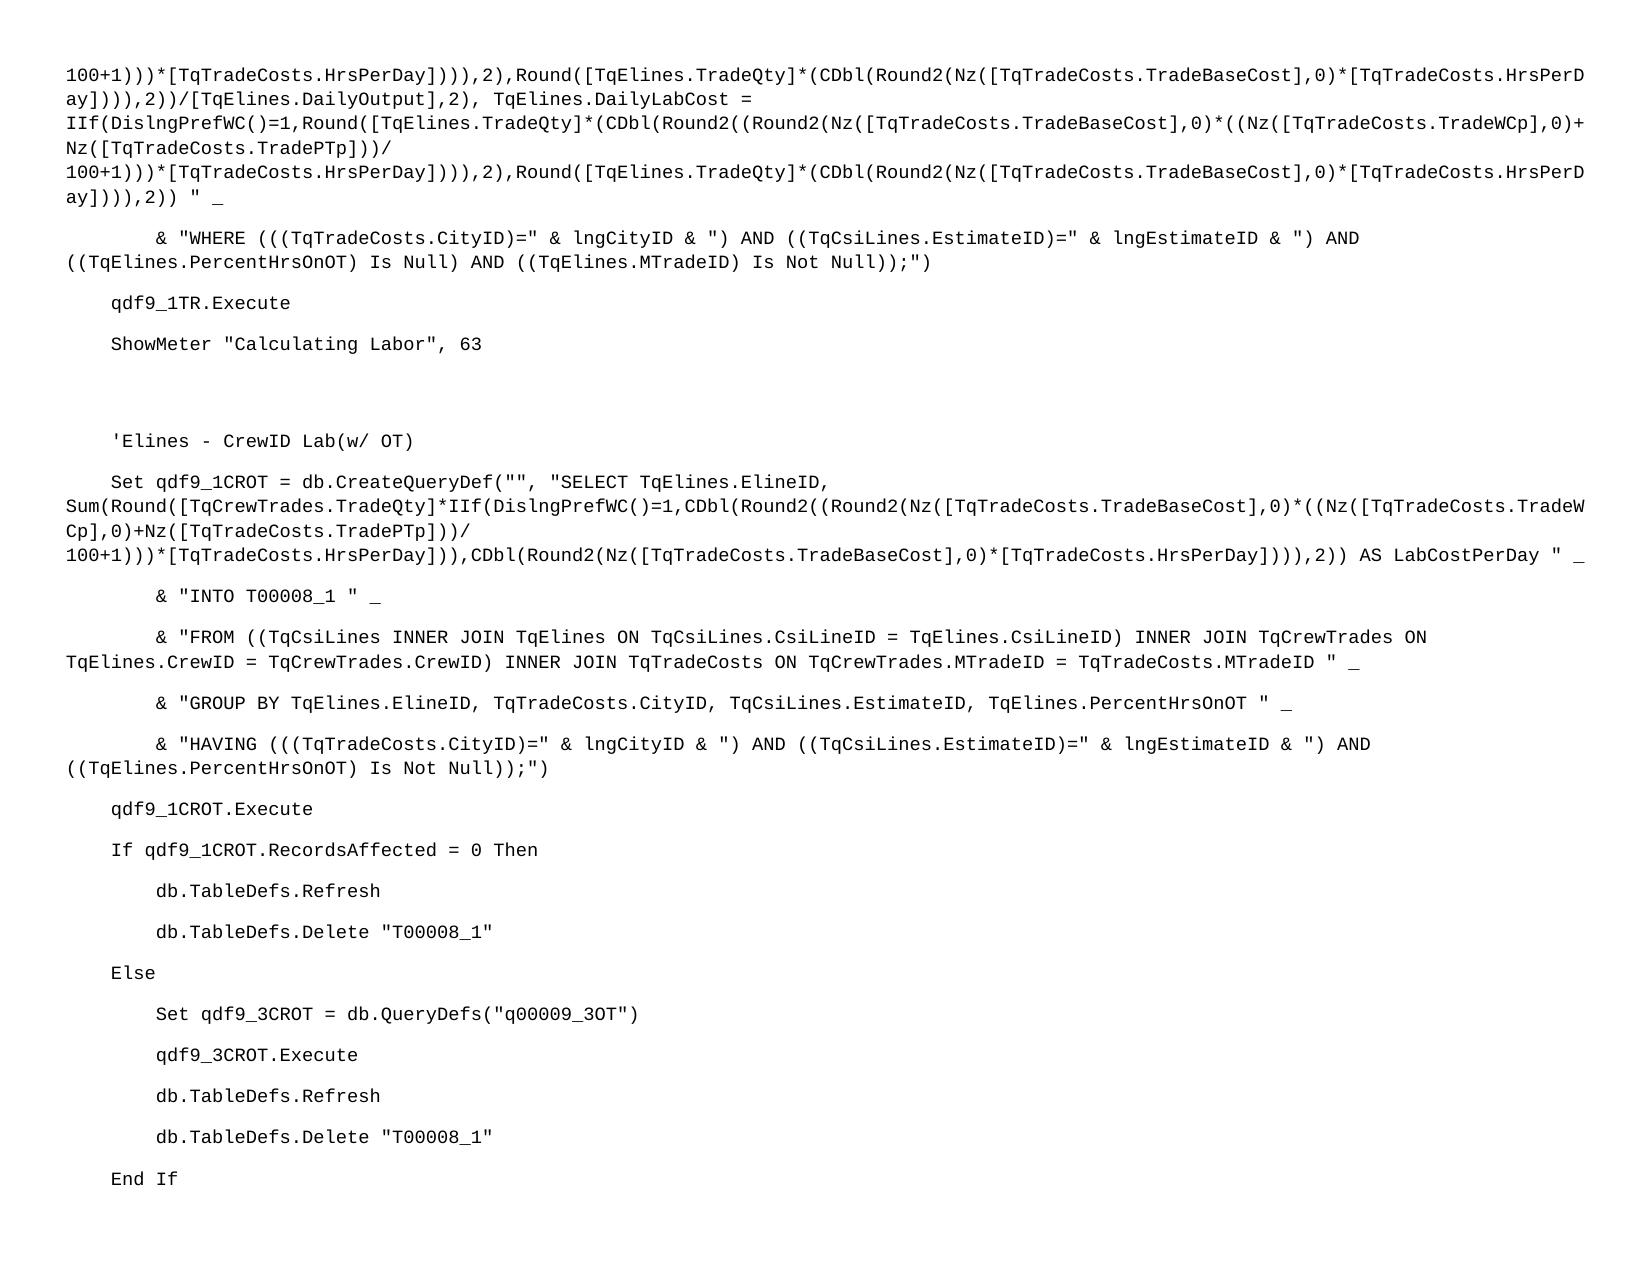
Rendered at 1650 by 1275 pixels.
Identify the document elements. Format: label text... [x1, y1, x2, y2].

text db.TableDefs.Refresh [66, 882, 1594, 903]
text qdf9_1CROT.Execute [66, 800, 1594, 821]
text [66, 66, 1594, 209]
text db.TableDefs.Delete "T00008_1" [66, 1128, 1594, 1149]
text Set qdf9_3CROT = db.QueryDefs("q00009_3OT") [66, 1005, 1594, 1026]
text & "FROM ((TqCsiLines INNER JOIN TqElines ON TqCsiLines.CsiLineID = TqElines.CsiLineID) INNER JOIN TqCrewTrades ON TqElines.CrewID = TqCrewTrades.CrewID) INNER JOIN TqTradeCosts ON TqCrewTrades.MTradeID = TqTradeCosts.MTradeID " _ [66, 628, 1594, 674]
text End If [66, 1169, 1594, 1191]
text & "GROUP BY TqElines.ElineID, TqTradeCosts.CityID, TqCsiLines.EstimateID, TqElines.PercentHrsOnOT " _ [66, 693, 1594, 715]
text & "WHERE (((TqTradeCosts.CityID)=" & lngCityID & ") AND ((TqCsiLines.EstimateID)=" & lngEstimateID & ") AND ((TqElines.PercentHrsOnOT) Is Null) AND ((TqElines.MTradeID) Is Not Null));") [66, 228, 1594, 274]
text 'Elines - CrewID Lab(w/ OT) [66, 432, 1594, 453]
text & "HAVING (((TqTradeCosts.CityID)=" & lngCityID & ") AND ((TqCsiLines.EstimateID)=" & lngEstimateID & ") AND ((TqElines.PercentHrsOnOT) Is Not Null));") [66, 734, 1594, 780]
text qdf9_1TR.Execute [66, 294, 1594, 315]
text Set qdf9_1CROT = db.CreateQueryDef("", "SELECT TqElines.ElineID, Sum(Round([TqCrewTrades.TradeQty]*IIf(DislngPrefWC()=1,CDbl(Round2((Round2(Nz([TqTradeCosts.TradeBaseCost],0)*((Nz([TqTradeCosts.TradeWCp],0)+Nz([TqTradeCosts.TradePTp]))/100+1)))*[TqTradeCosts.HrsPerDay])),CDbl(Round2(Nz([TqTradeCosts.TradeBaseCost],0)*[TqTradeCosts.HrsPerDay]))),2)) AS LabCostPerDay " _ [66, 473, 1594, 567]
text db.TableDefs.Refresh [66, 1087, 1594, 1108]
text qdf9_3CROT.Execute [66, 1046, 1594, 1067]
text If qdf9_1CROT.RecordsAffected = 0 Then [66, 841, 1594, 862]
text db.TableDefs.Delete "T00008_1" [66, 923, 1594, 944]
text Else [66, 964, 1594, 985]
text & "INTO T00008_1 " _ [66, 587, 1594, 608]
text ShowMeter "Calculating Labor", 63 [66, 335, 1594, 356]
